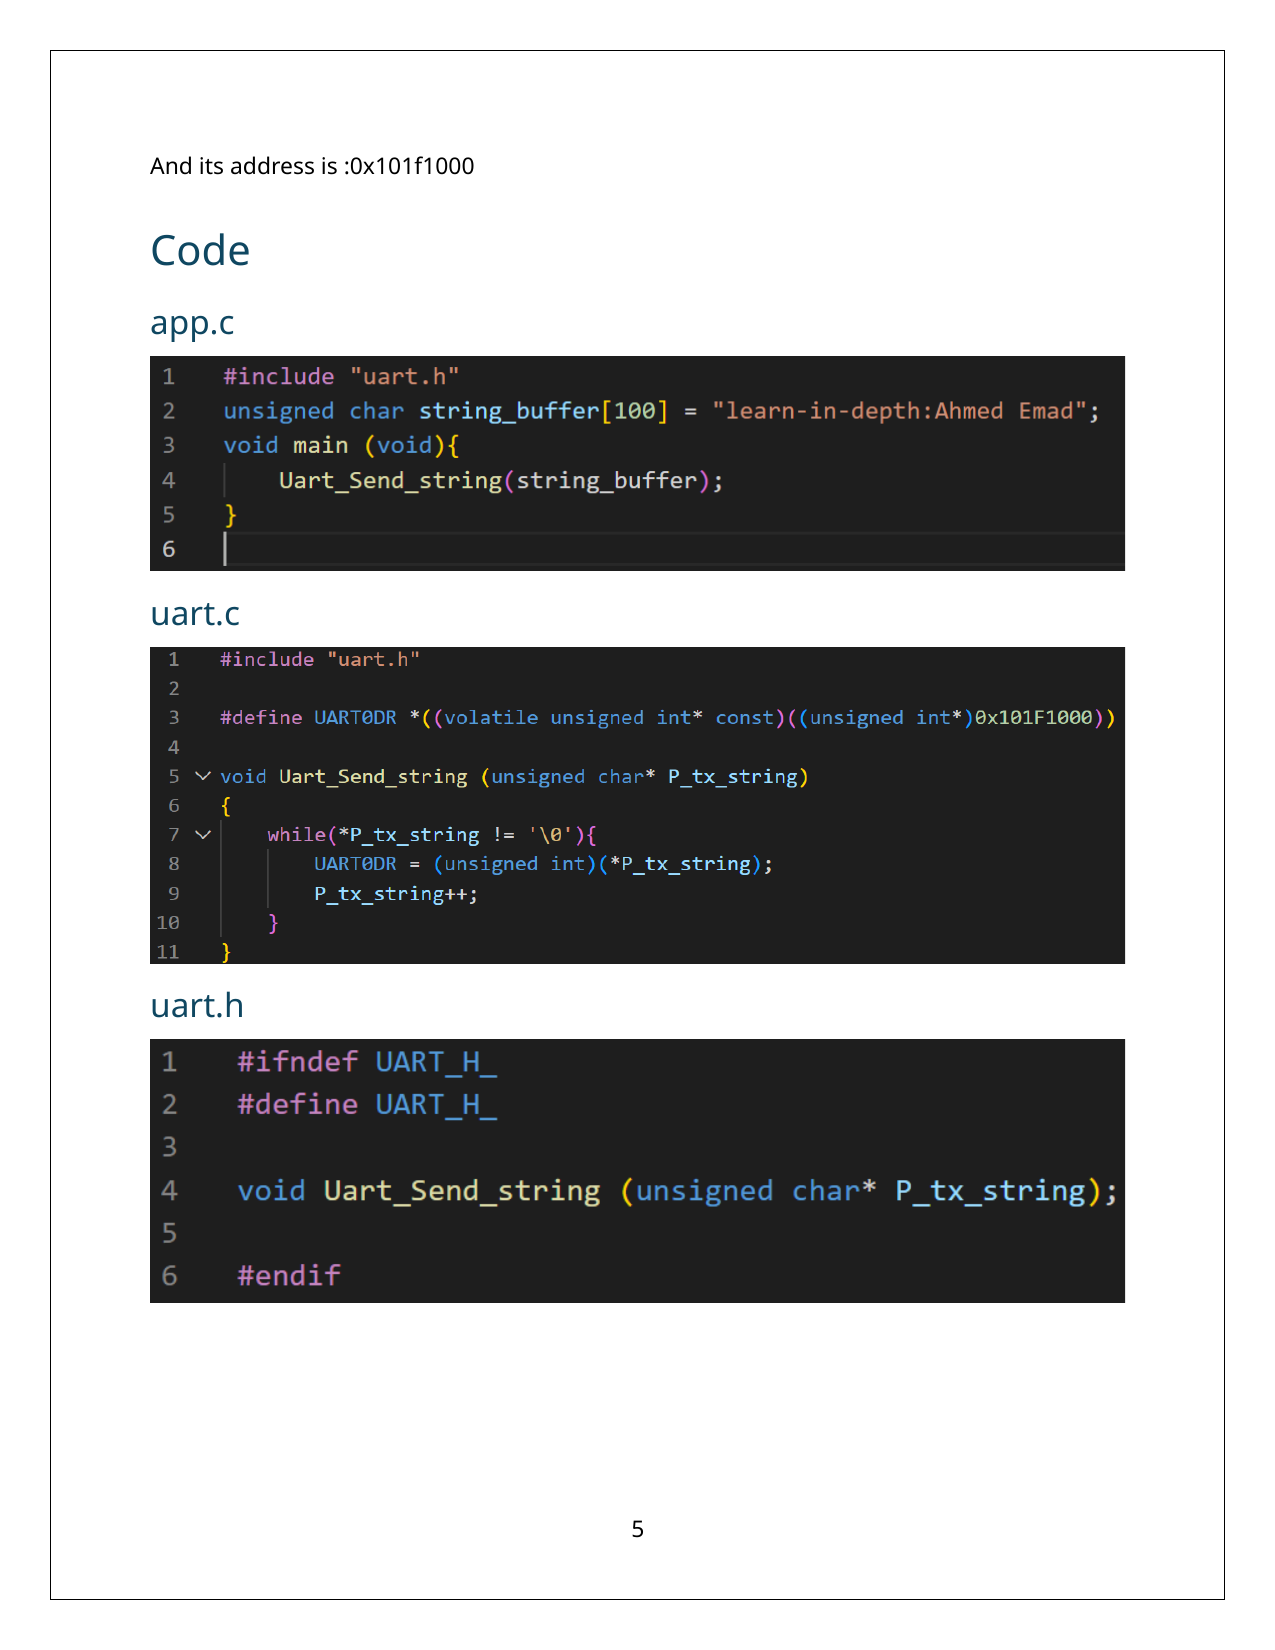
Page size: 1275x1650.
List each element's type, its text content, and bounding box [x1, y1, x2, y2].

subtitle uart.c [150, 590, 1125, 635]
picture [150, 356, 1125, 571]
text And its address is :0x101f1000 [150, 150, 1125, 181]
subtitle Code [150, 221, 1125, 278]
subtitle app.c [150, 299, 1125, 344]
picture [150, 1039, 1125, 1303]
subtitle uart.h [150, 982, 1125, 1028]
picture [150, 647, 1125, 964]
